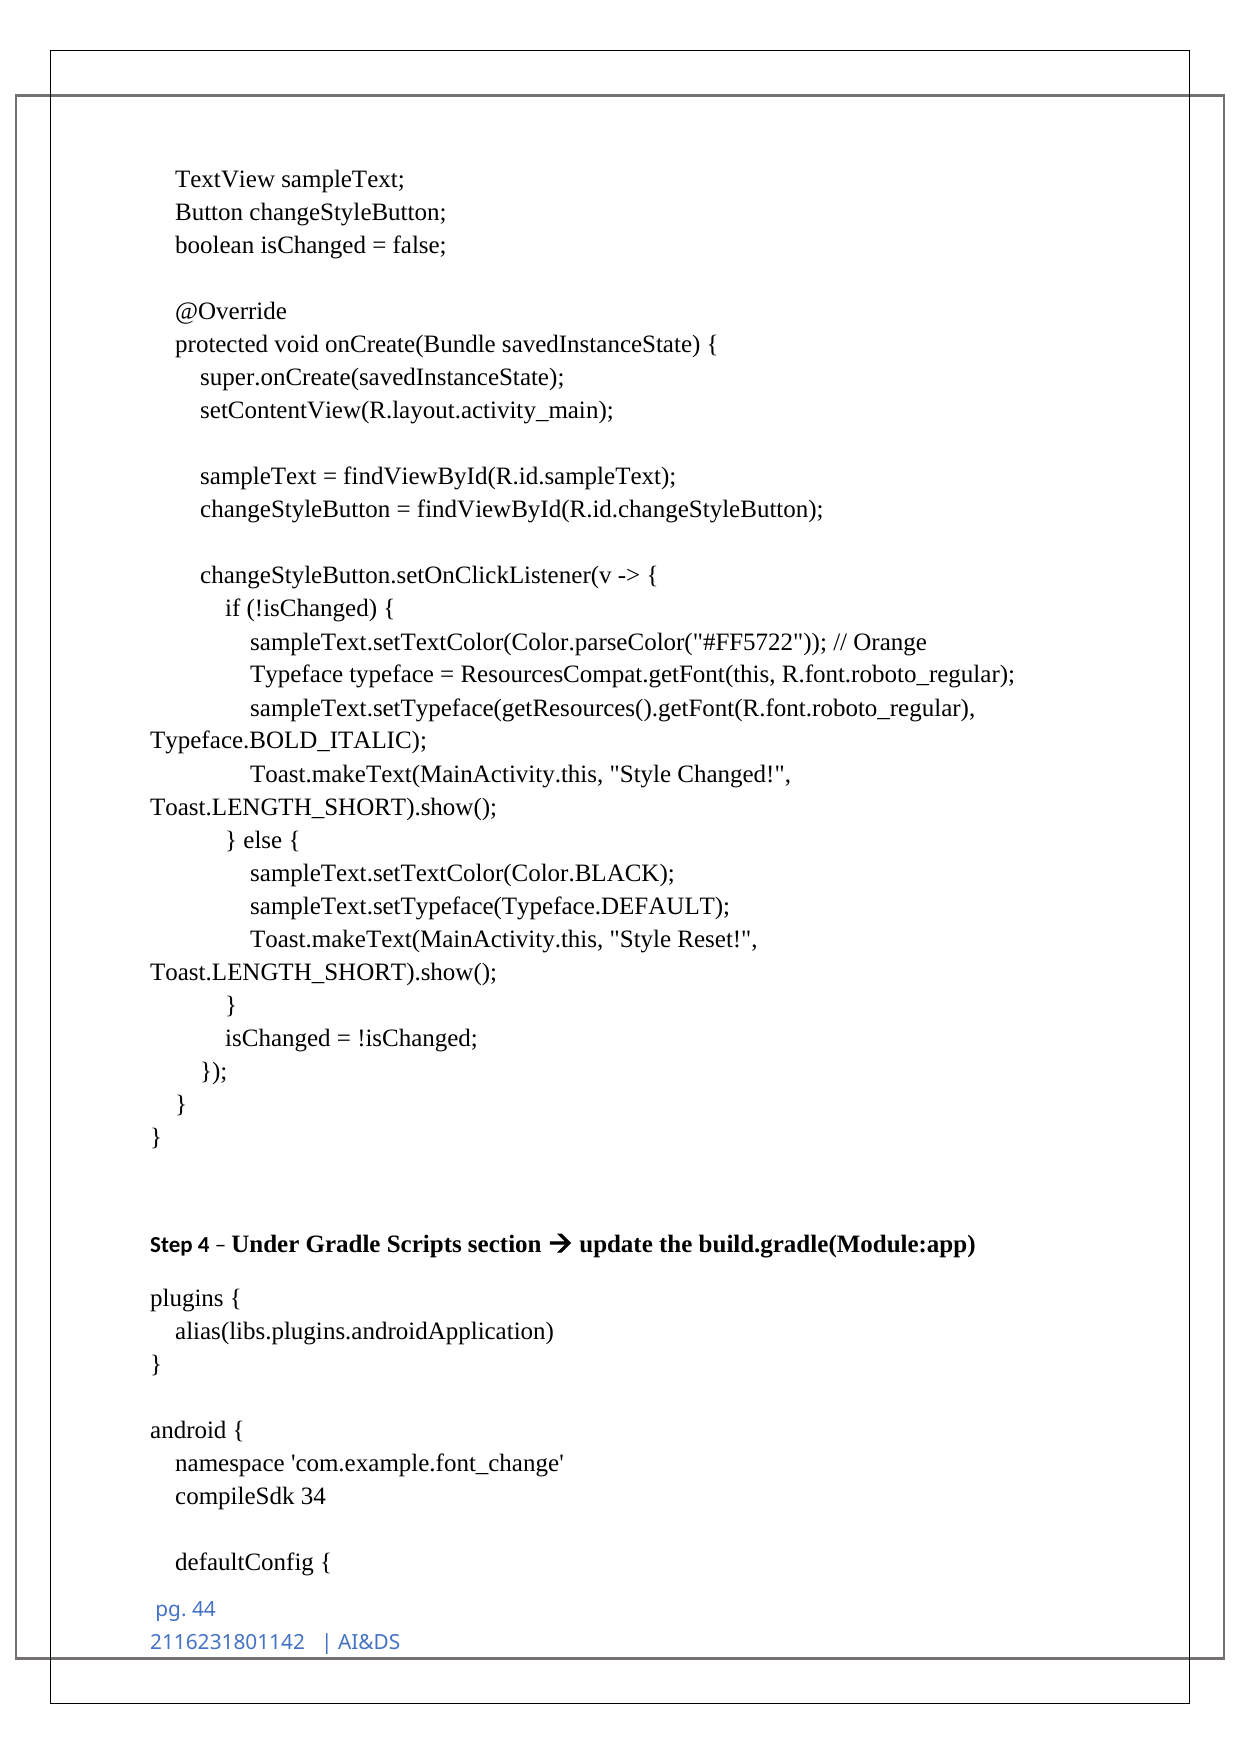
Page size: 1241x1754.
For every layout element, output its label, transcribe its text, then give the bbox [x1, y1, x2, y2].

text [150, 1283, 1090, 1576]
text Step 4 – Under Gradle Scripts section update the build.gradle(Module:app) [150, 1229, 1090, 1258]
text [150, 131, 1090, 1151]
